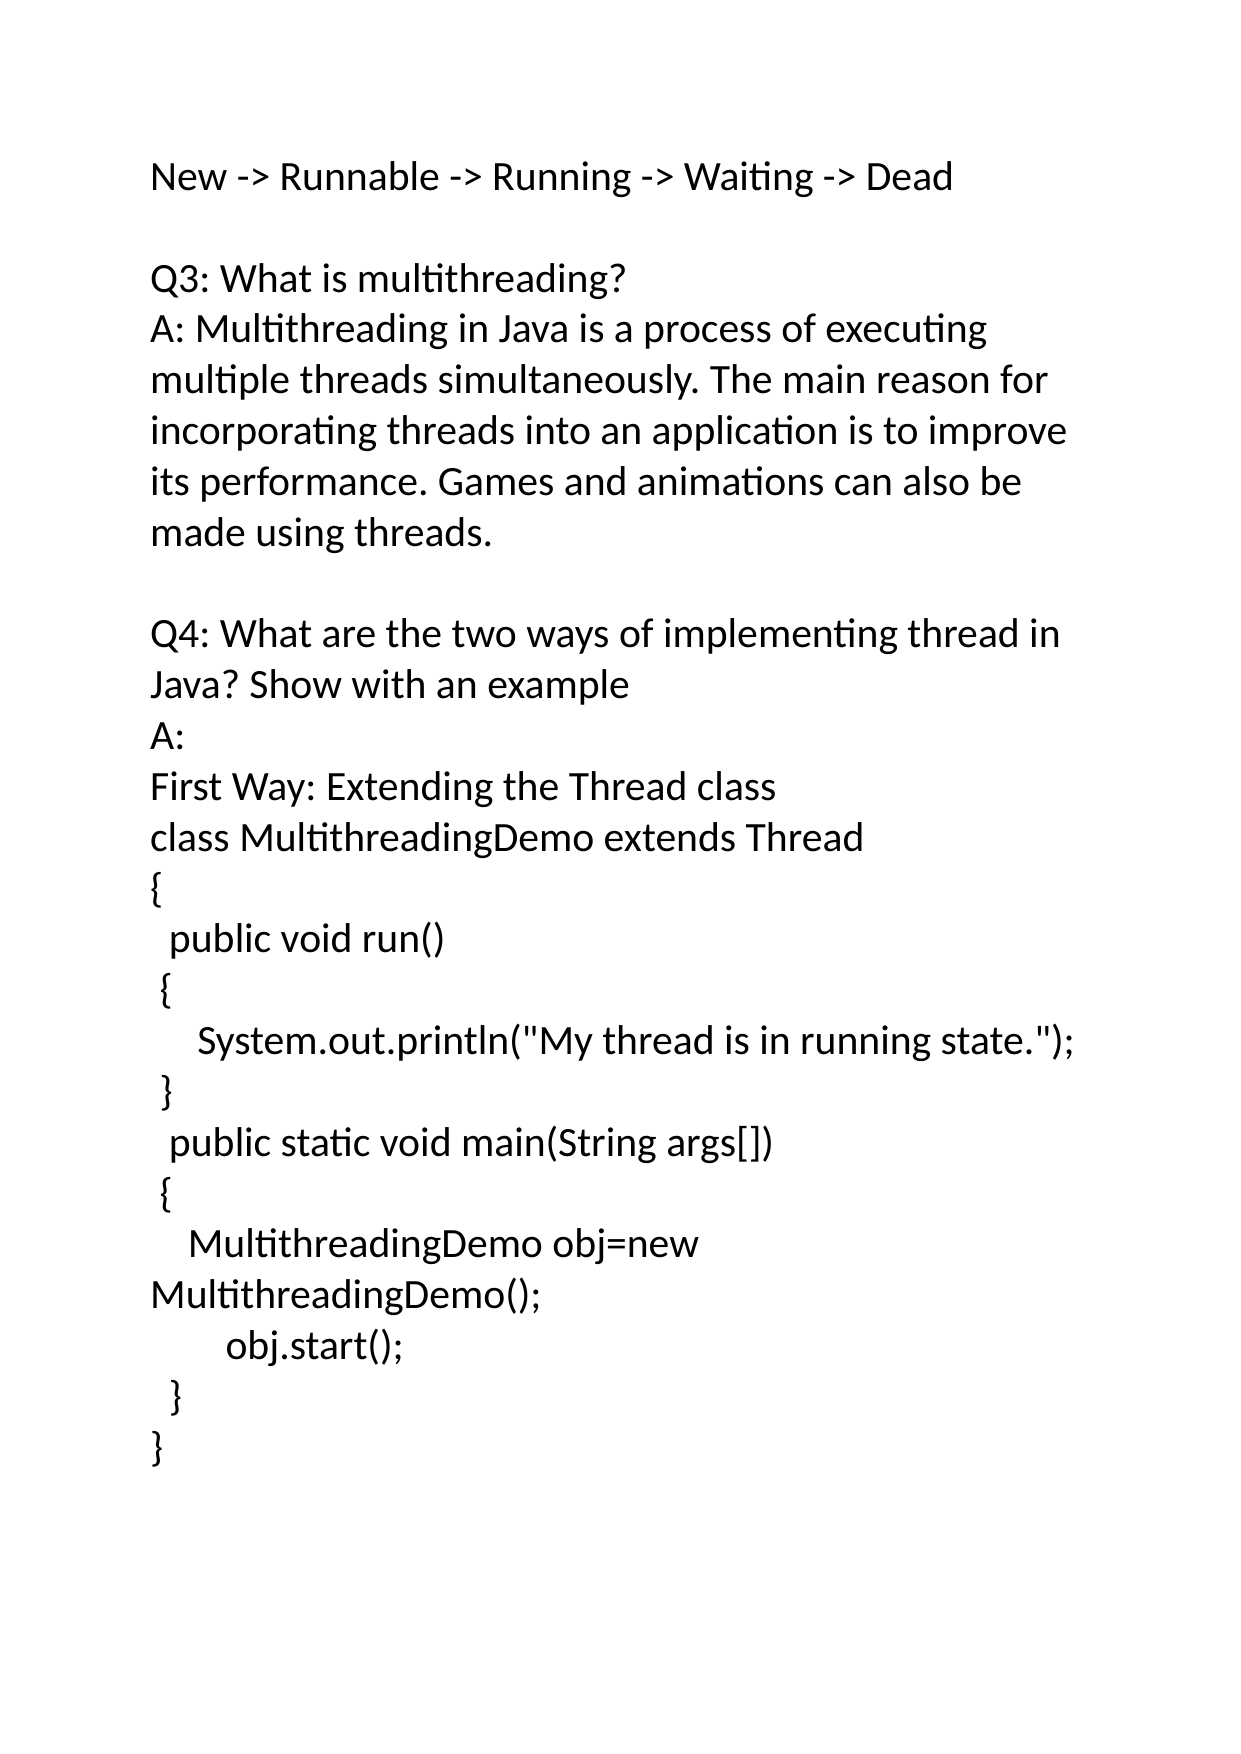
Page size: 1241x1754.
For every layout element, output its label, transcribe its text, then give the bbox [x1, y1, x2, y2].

text A: [150, 709, 1090, 760]
text } [150, 1421, 1090, 1472]
text New -> Runnable -> Running -> Waiting -> Dead [150, 150, 1090, 201]
text public void run() [150, 912, 1090, 963]
text } [150, 1370, 1090, 1421]
text First Way: Extending the Thread class [150, 760, 1090, 811]
text A: Multithreading in Java is a process of executing multiple threads simultaneously. The main reason for incorporating threads into an application is to improve its performance. Games and animations can also be made using threads. [150, 302, 1090, 557]
text } [150, 1065, 1090, 1116]
text System.out.println("My thread is in running state."); [150, 1014, 1090, 1065]
text { [150, 963, 1090, 1014]
text { [150, 1167, 1090, 1217]
text obj.start(); [150, 1319, 1090, 1370]
text Q4: What are the two ways of implementing thread in Java? Show with an example [150, 607, 1090, 709]
text class MultithreadingDemo extends Thread [150, 811, 1090, 862]
text MultithreadingDemo obj=new MultithreadingDemo(); [150, 1217, 1090, 1319]
text Q3: What is multithreading? [150, 252, 1090, 302]
text { [150, 862, 1090, 912]
text public static void main(String args[]) [150, 1116, 1090, 1167]
